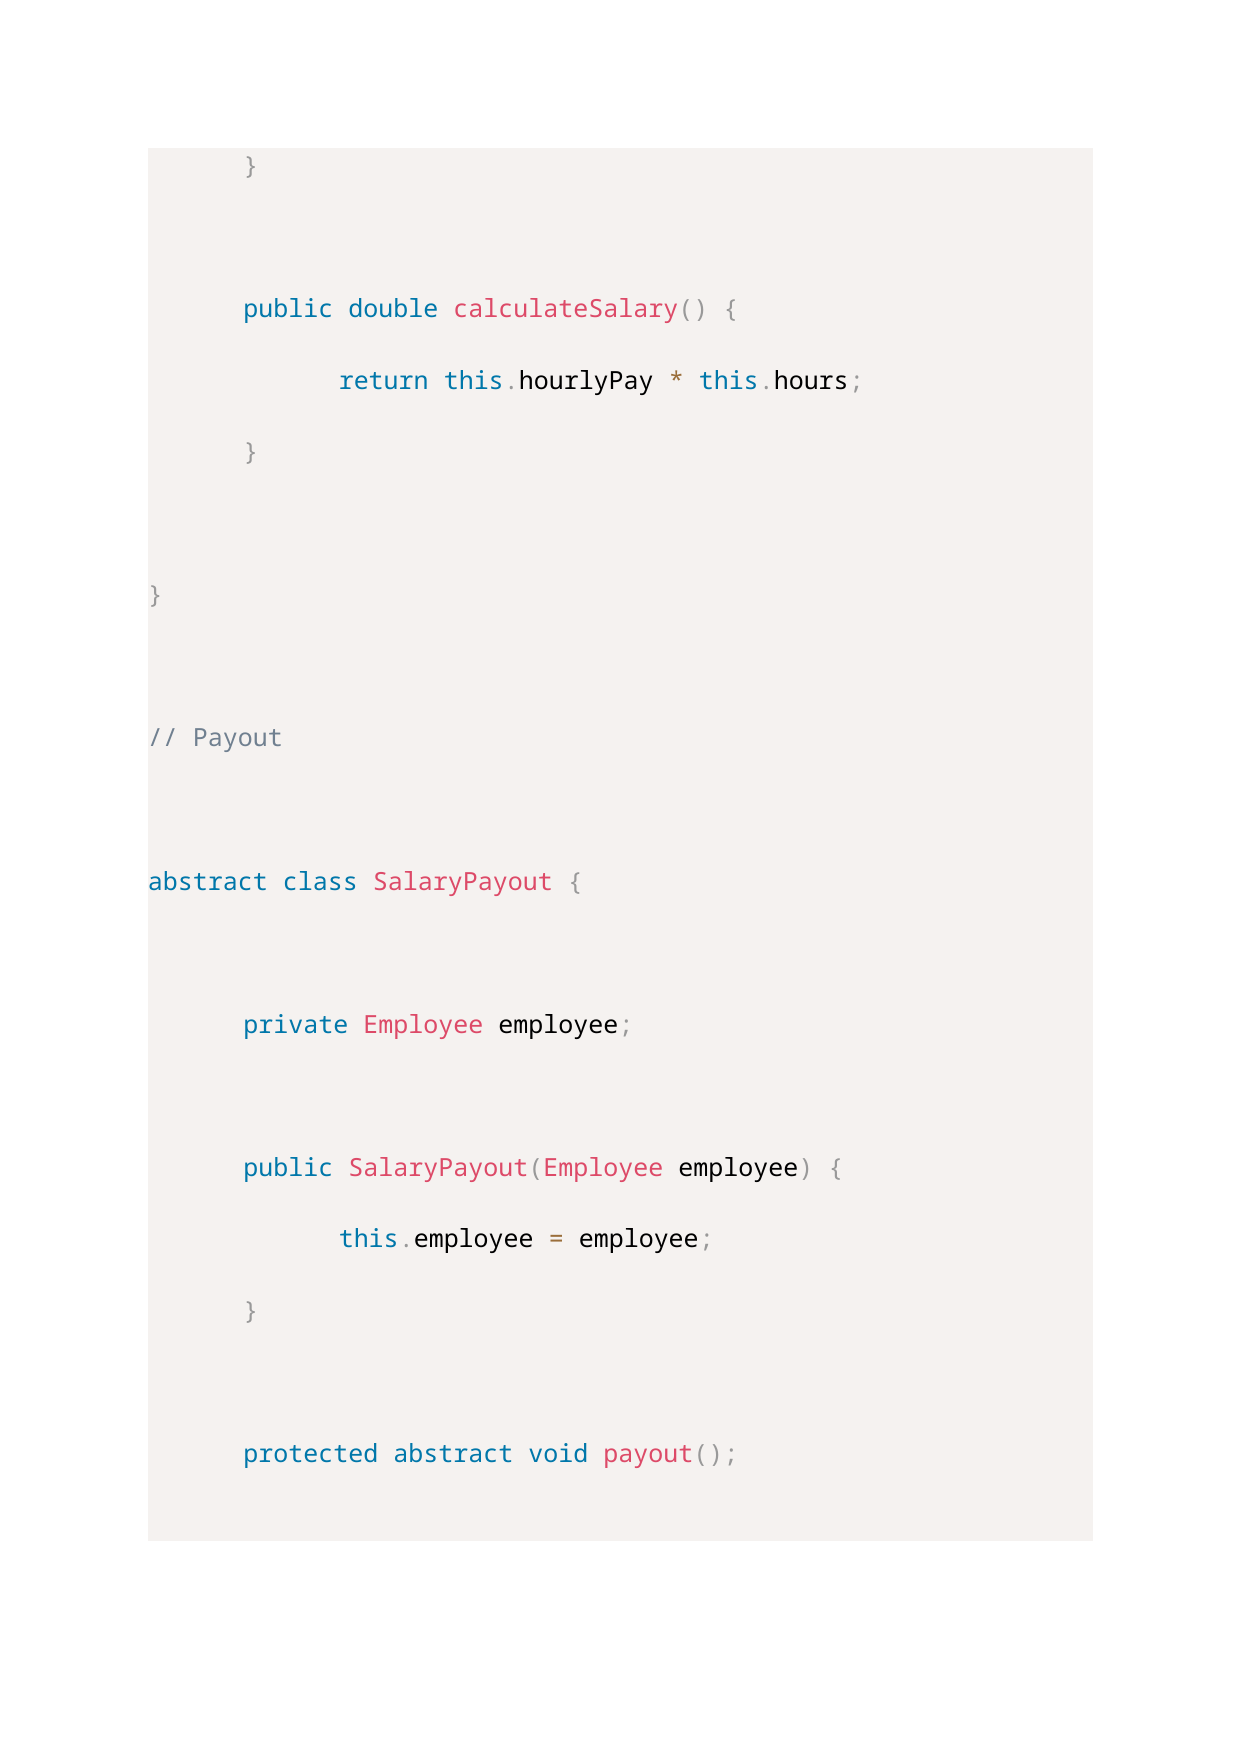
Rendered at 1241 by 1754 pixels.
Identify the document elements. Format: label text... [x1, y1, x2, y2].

text } [148, 1293, 1093, 1327]
text this.employee = employee; [148, 1221, 1093, 1255]
text return this.hourlyPay * this.hours; [148, 362, 1093, 396]
text } [148, 148, 1093, 182]
text } [148, 434, 1093, 468]
text private Employee employee; [148, 1006, 1093, 1040]
text // Payout [148, 720, 1093, 754]
text public double calculateSalary() { [148, 291, 1093, 325]
text protected abstract void payout(); [148, 1436, 1093, 1470]
text abstract class SalaryPayout { [148, 863, 1093, 897]
text } [148, 577, 1093, 611]
text public SalaryPayout(Employee employee) { [148, 1149, 1093, 1183]
